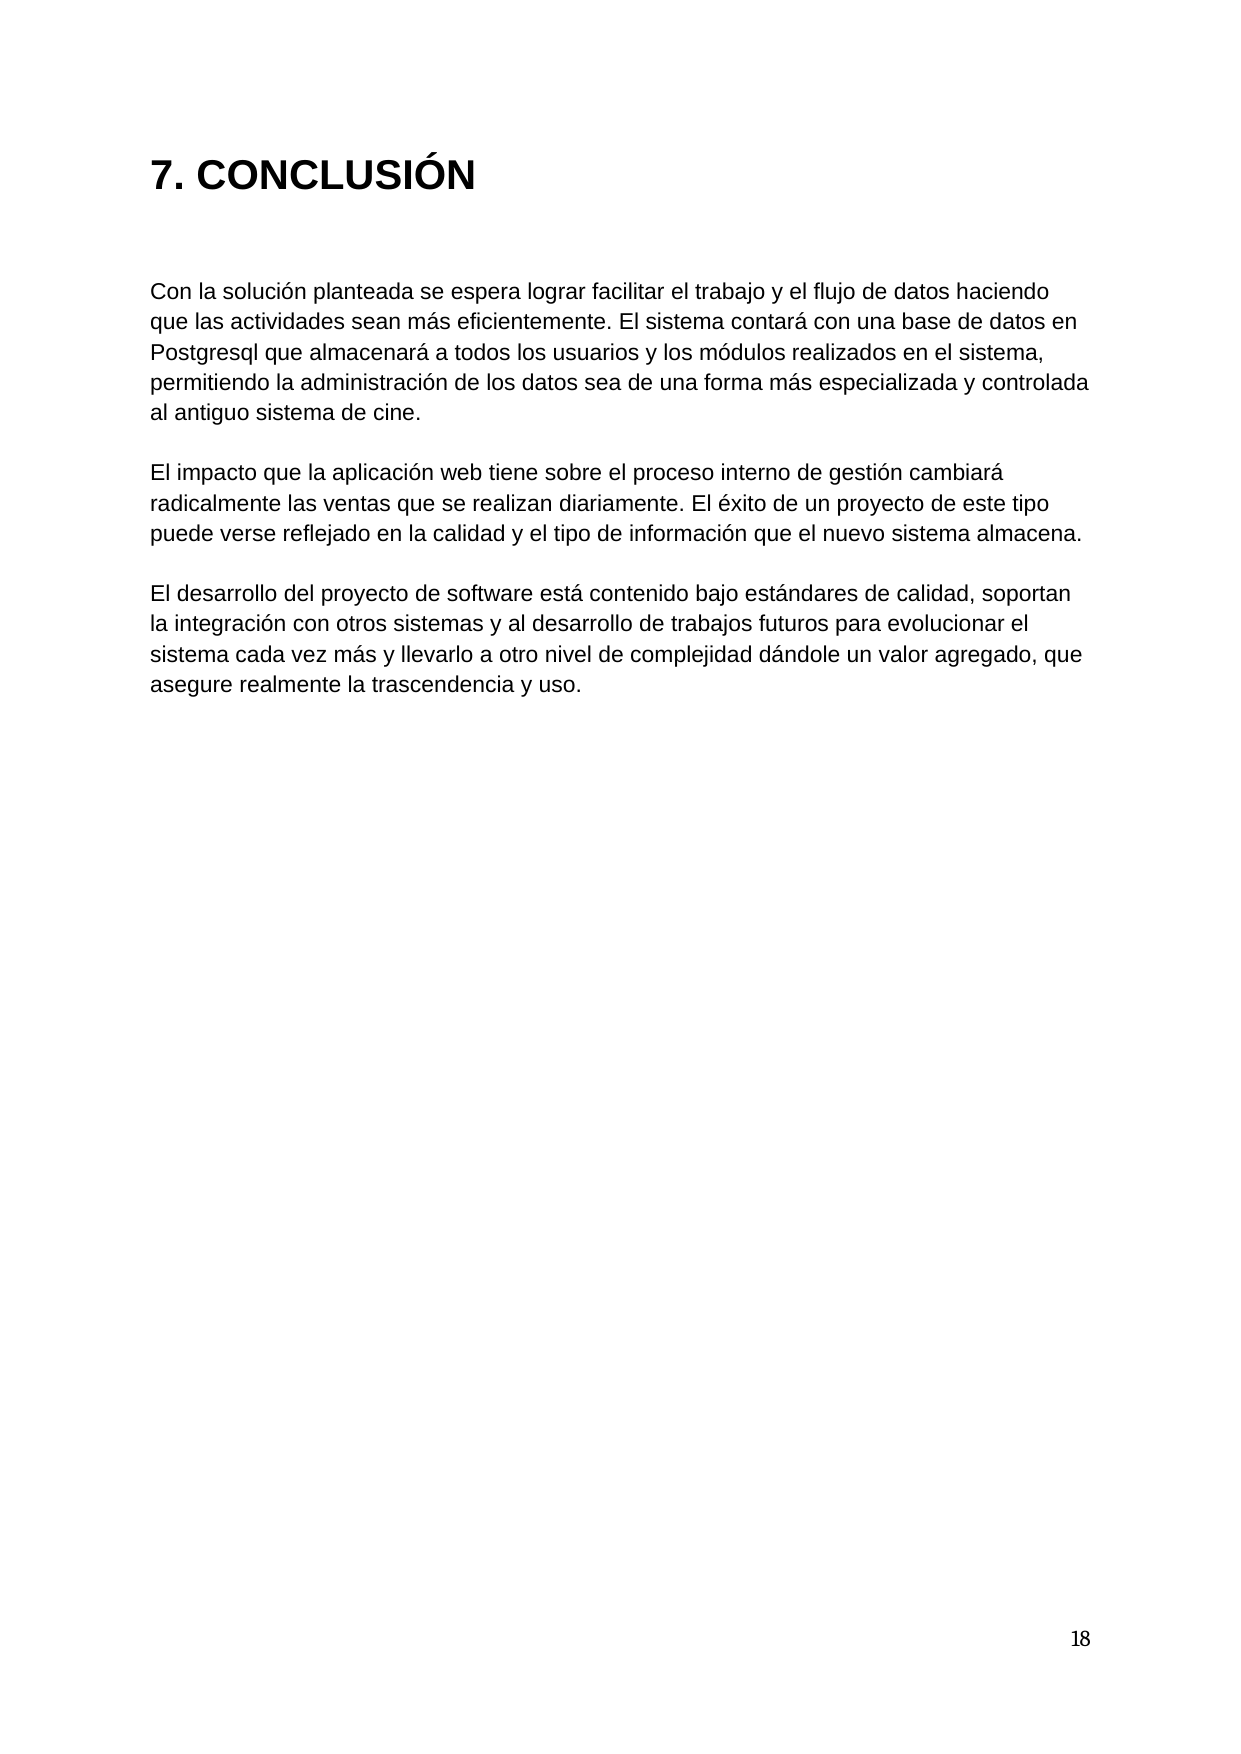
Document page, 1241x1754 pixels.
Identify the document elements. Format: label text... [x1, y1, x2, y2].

subtitle 7. CONCLUSIÓN [150, 150, 1090, 198]
text El desarrollo del proyecto de software está contenido bajo estándares de calidad, soportan la integración con otros sistemas y al desarrollo de trabajos futuros para evolucionar el sistema cada vez más y llevarlo a otro nivel de complejidad dándole un valor agregado, que asegure realmente la trascendencia y uso. [150, 580, 1090, 697]
